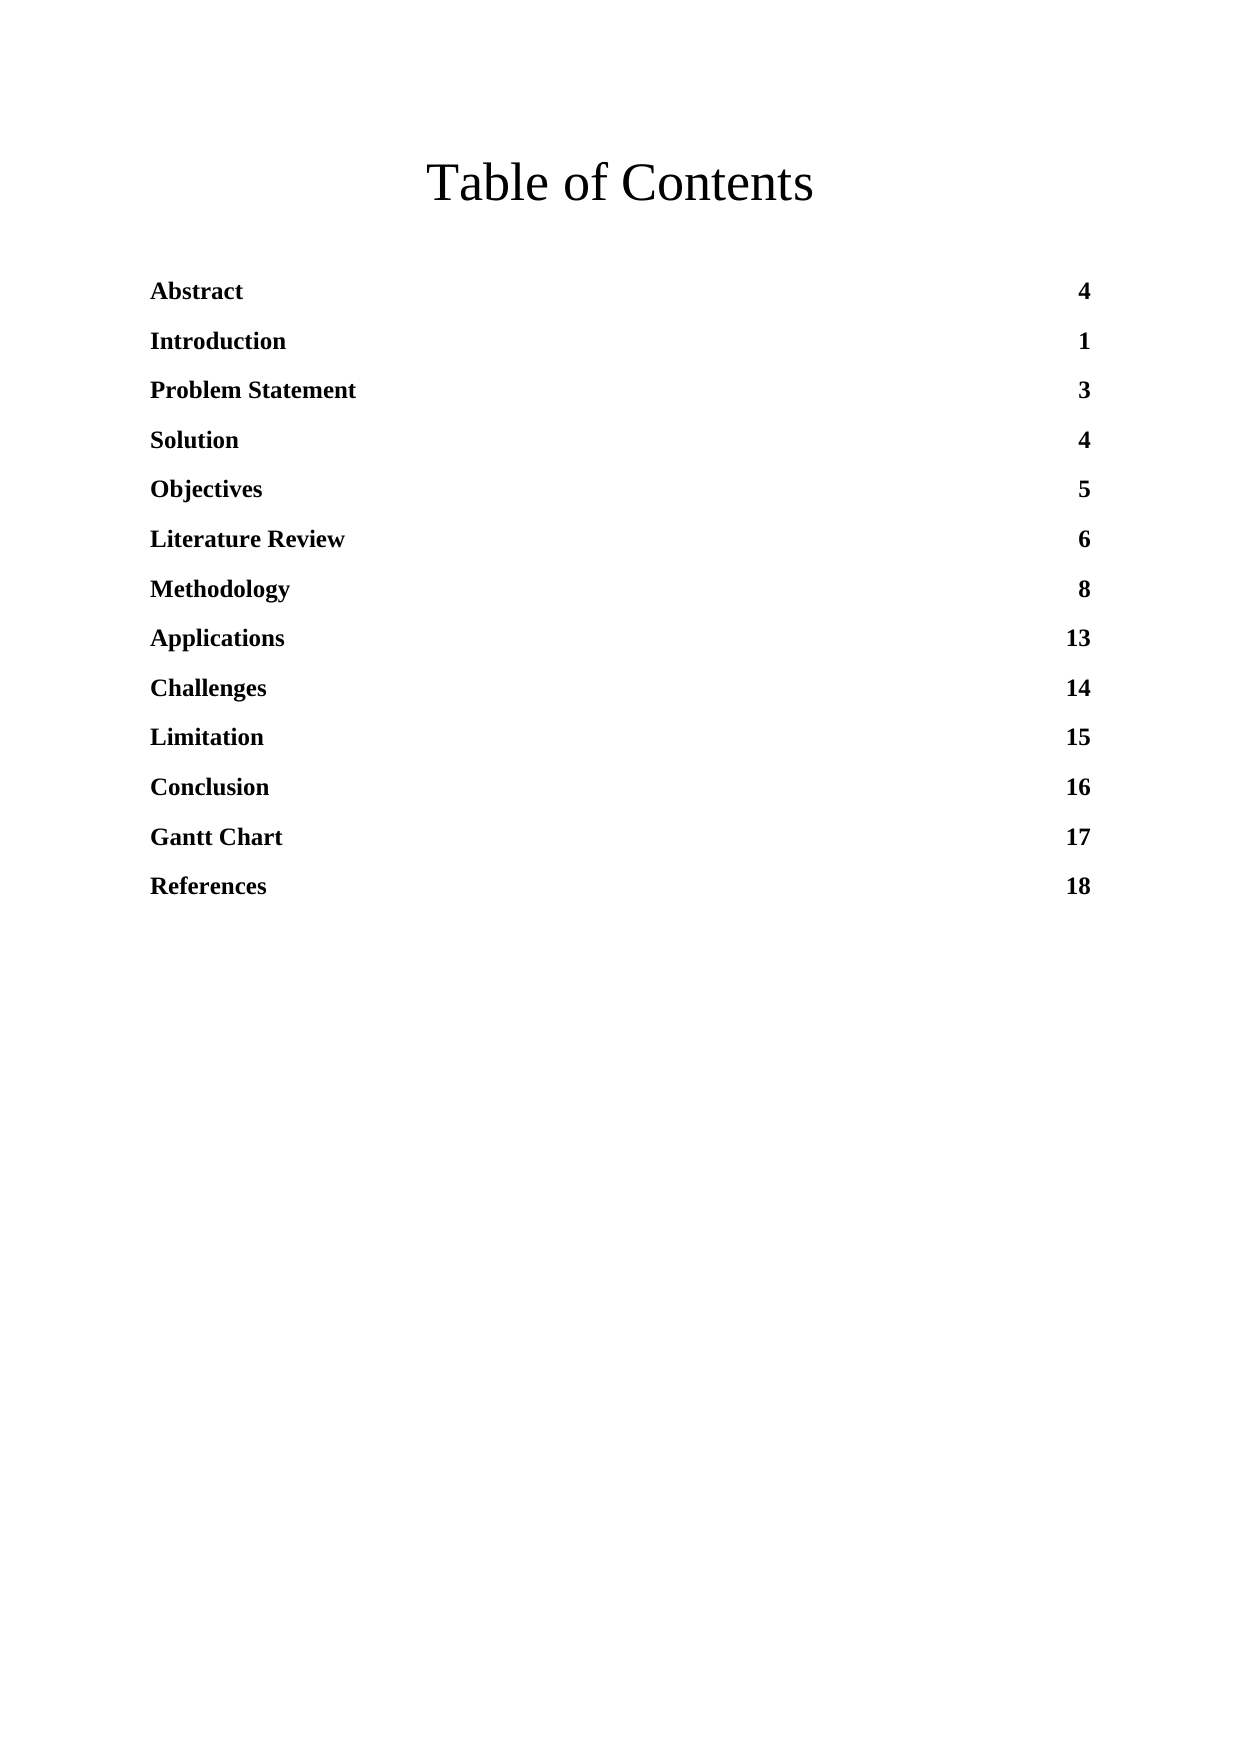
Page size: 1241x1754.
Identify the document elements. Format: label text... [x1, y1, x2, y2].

title Table of Contents [150, 150, 1090, 212]
